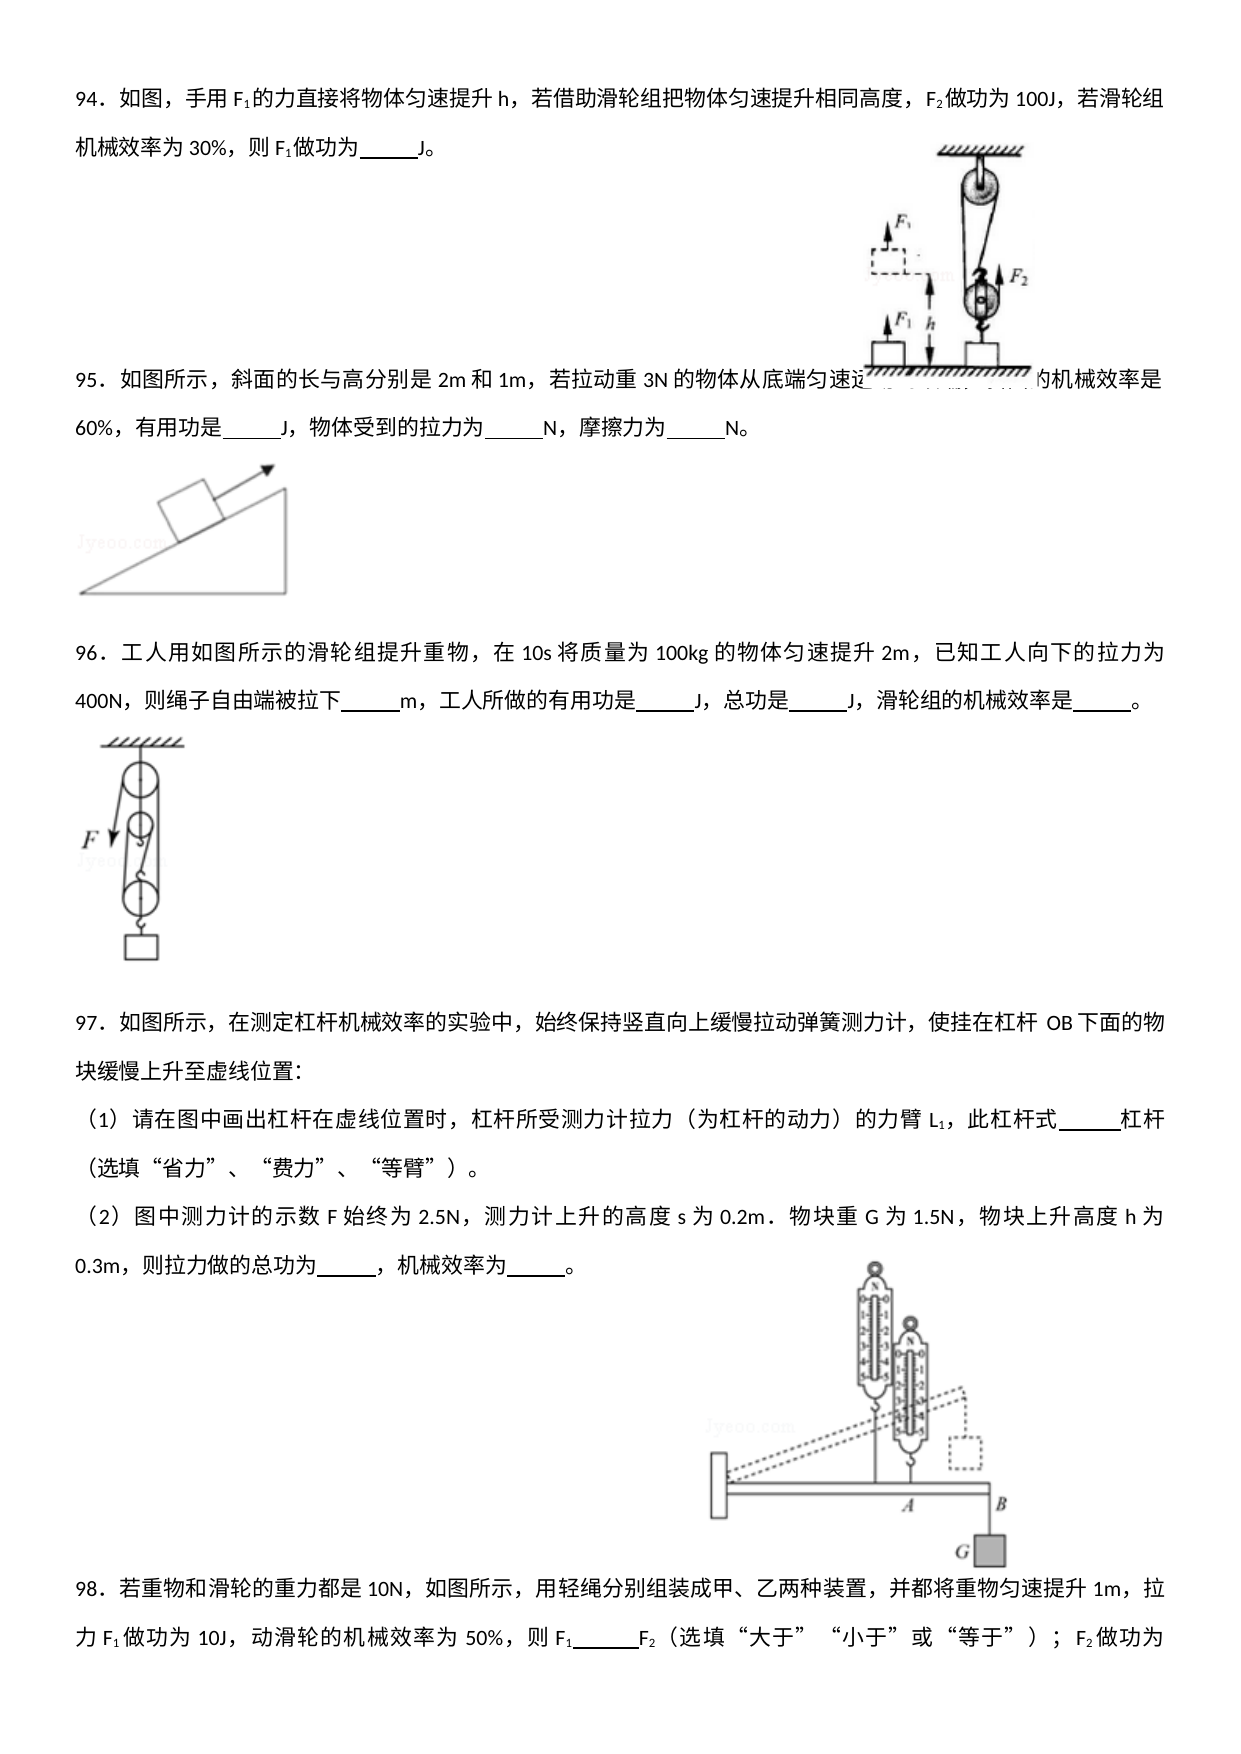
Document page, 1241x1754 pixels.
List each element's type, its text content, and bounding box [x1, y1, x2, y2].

text 95．如图所示，斜面的长与高分别是2m和1m，若拉动重3N的物体从底端匀速运动到顶端，斜面的机械效率是60%，有用功是 J，物体受到的拉力为 N，摩擦力为 N。 [75, 361, 1165, 442]
text （2）图中测力计的示数F始终为2.5N，测力计上升的高度s为0.2m．物块重G为1.5N，物块上升高度h为0.3m，则拉力做的总功为 ，机械效率为 。 [75, 1199, 1165, 1280]
picture [75, 731, 191, 967]
picture [75, 458, 293, 602]
text 97．如图所示，在测定杠杆机械效率的实验中，始终保持竖直向上缓慢拉动弹簧测力计，使挂在杠杆OB下面的物块缓慢上升至虚线位置： [75, 1004, 1165, 1086]
text 96．工人用如图所示的滑轮组提升重物，在10s将质量为100kg的物体匀速提升2m，已知工人向下的拉力为400N，则绳子自由端被拉下 m，工人所做的有用功是 J，总功是 J，滑轮组的机械效率是 。 [75, 634, 1165, 715]
text 94．如图，手用F1的力直接将物体匀速提升h，若借助滑轮组把物体匀速提升相同高度，F2做功为100J，若滑轮组机械效率为30%，则F1做功为 J。 [75, 81, 1165, 162]
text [75, 1571, 1165, 1652]
text （1）请在图中画出杠杆在虚线位置时，杠杆所受测力计拉力（为杠杆的动力）的力臂L1，此杠杆式 杠杆（选填“省力”、“费力”、“等臂”）。 [75, 1102, 1165, 1183]
picture [862, 137, 1038, 388]
picture [703, 1255, 1013, 1574]
